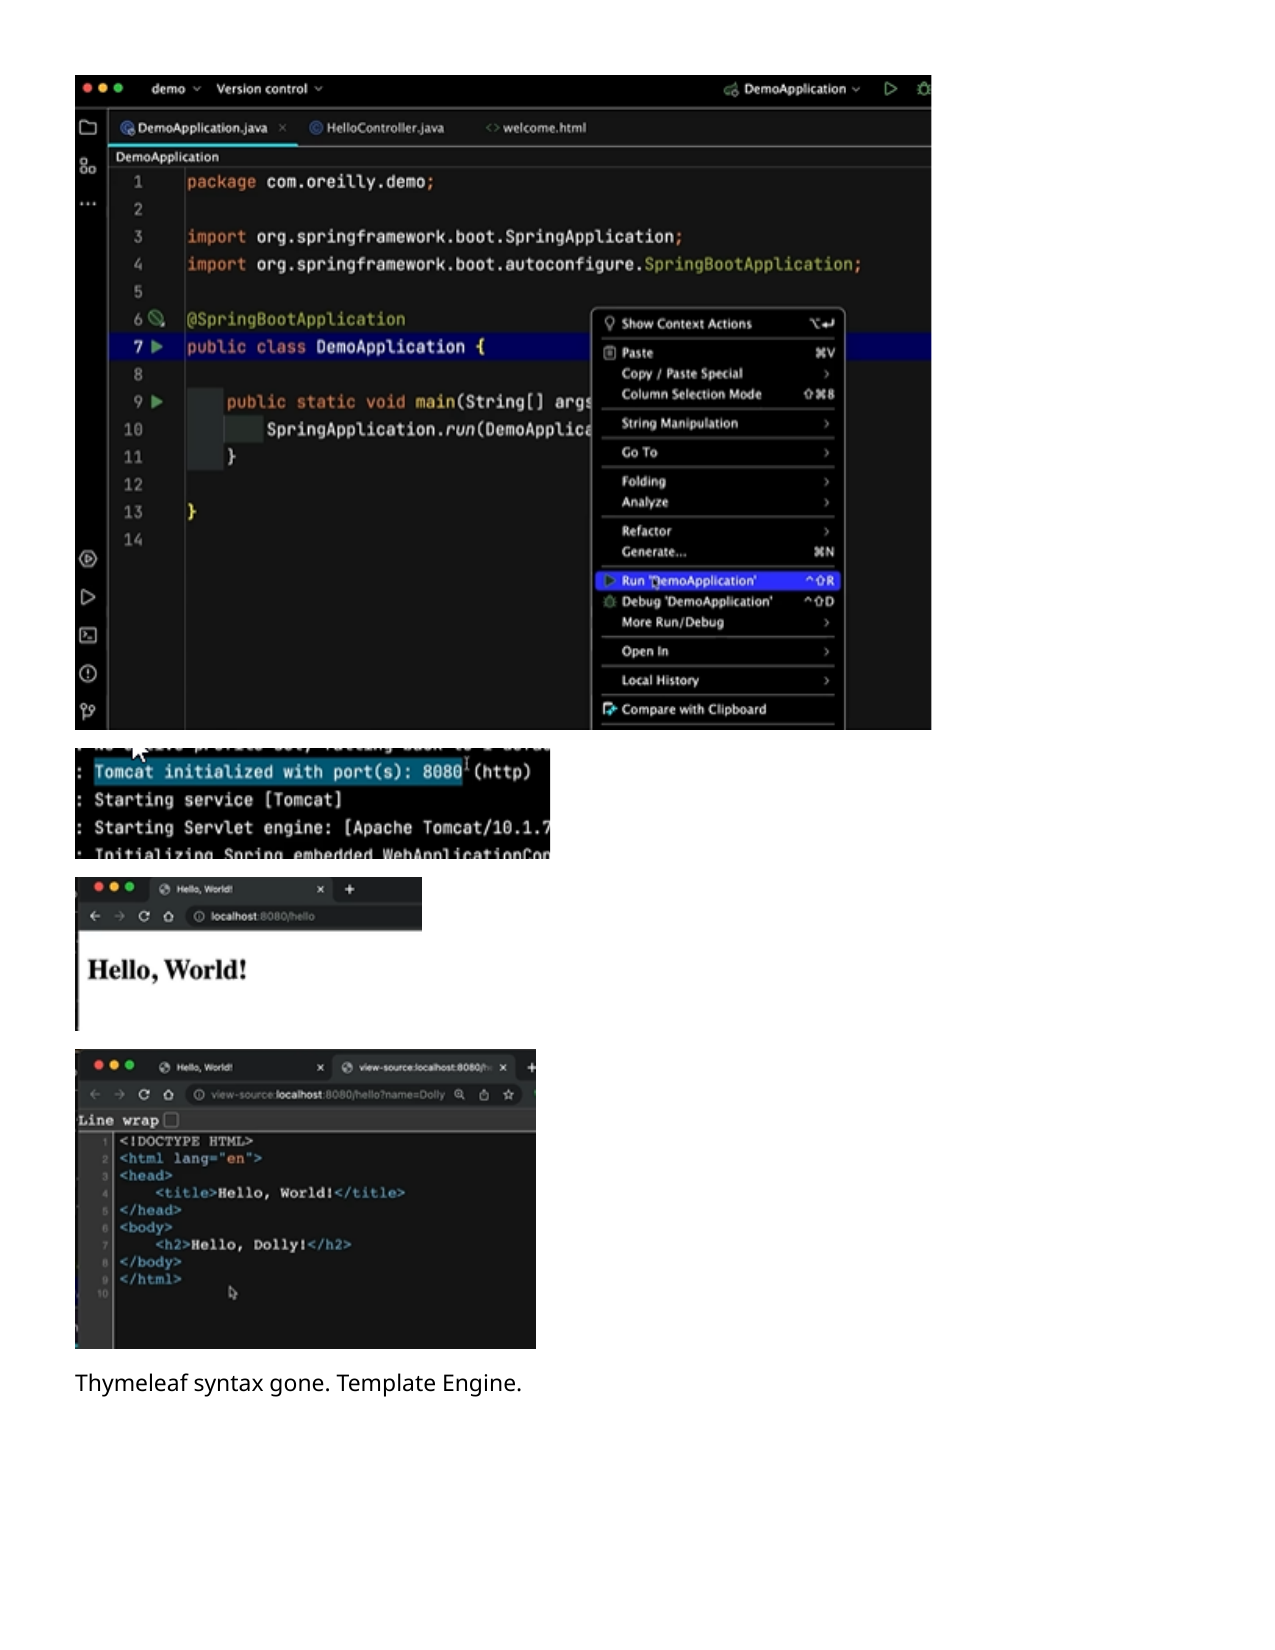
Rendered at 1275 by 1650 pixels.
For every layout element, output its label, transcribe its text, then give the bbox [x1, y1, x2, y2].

picture [75, 877, 422, 1031]
picture [75, 1049, 536, 1349]
picture [75, 748, 550, 859]
picture [75, 75, 932, 730]
text Thymeleaf syntax gone. Template Engine. [75, 1367, 1200, 1399]
